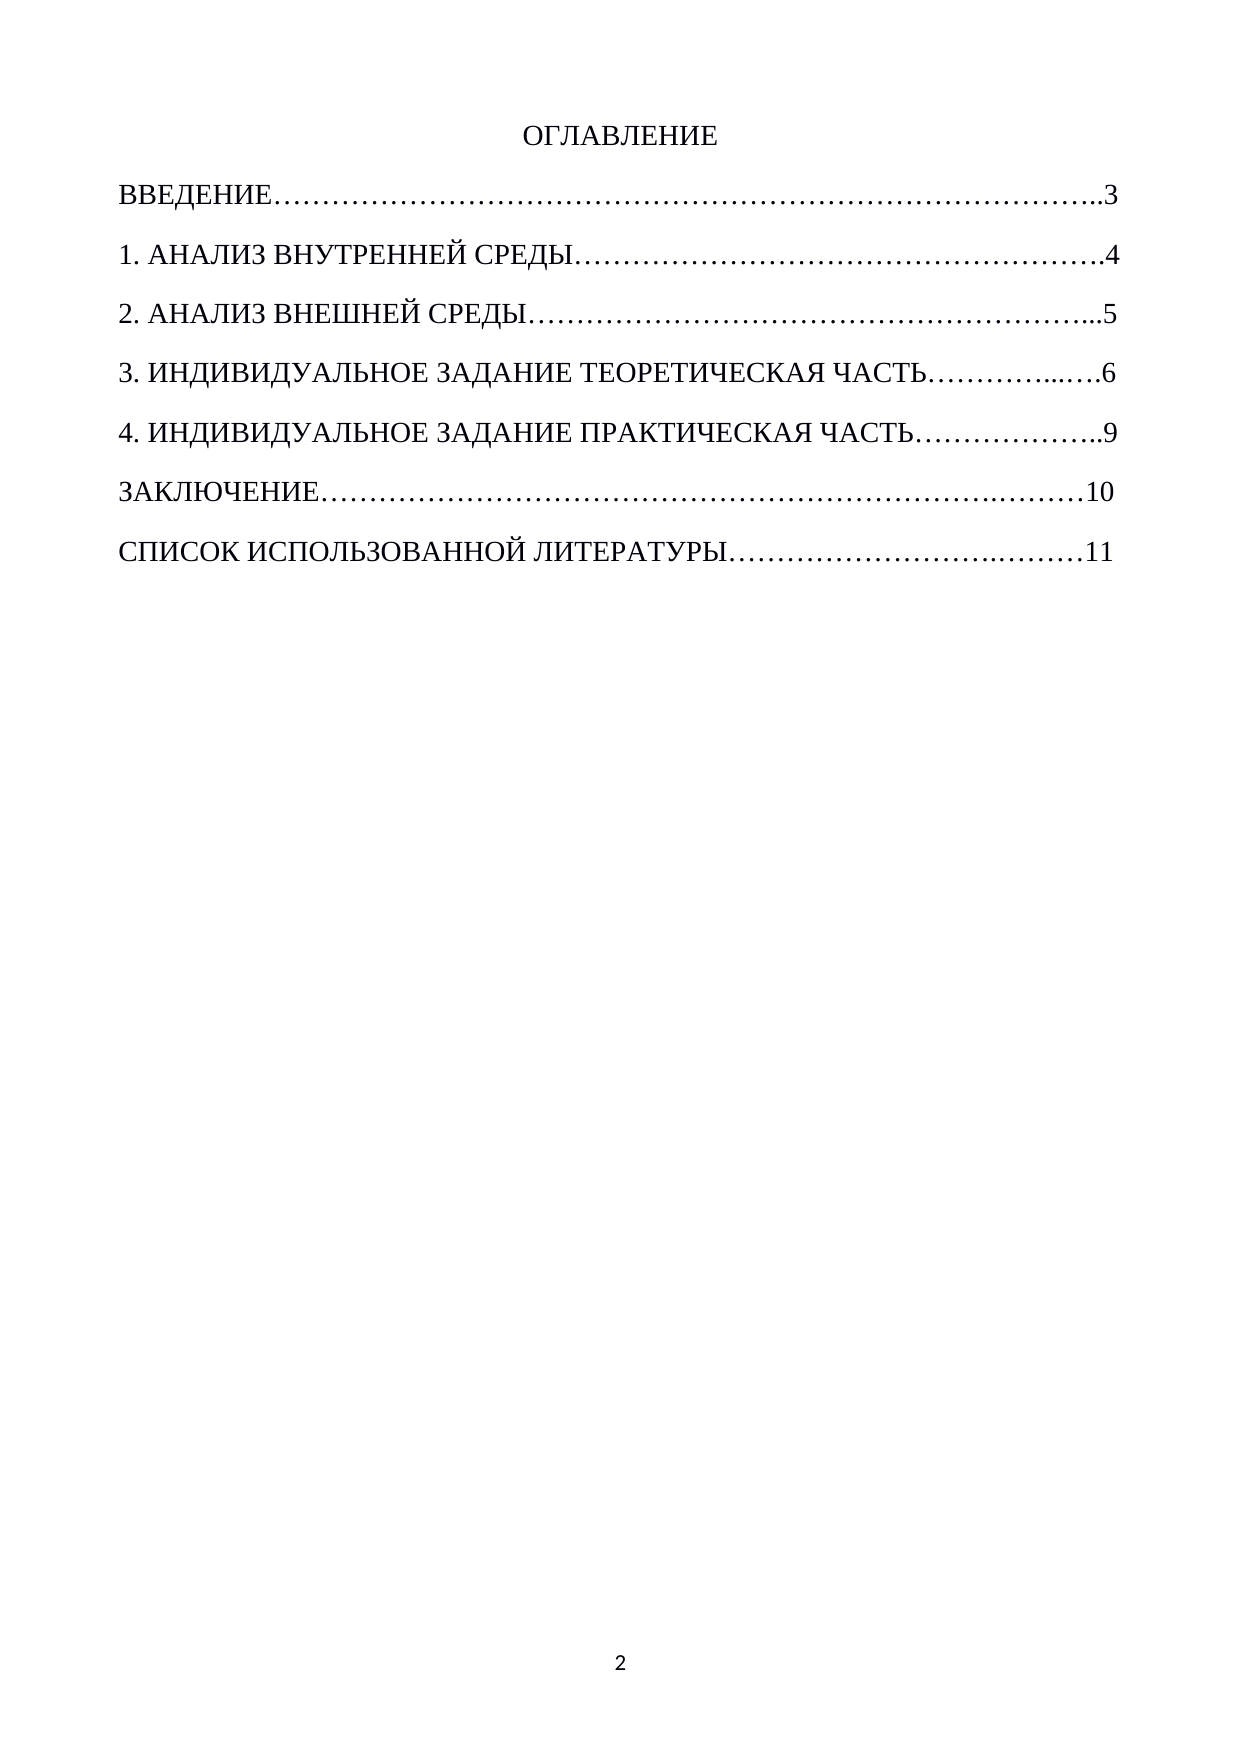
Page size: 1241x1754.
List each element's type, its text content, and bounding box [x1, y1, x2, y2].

text 3. ИНДИВИДУАЛЬНОЕ ЗАДАНИЕ ТЕОРЕТИЧЕСКАЯ ЧАСТЬ…………...….6 [118, 356, 1122, 389]
text 4. ИНДИВИДУАЛЬНОЕ ЗАДАНИЕ ПРАКТИЧЕСКАЯ ЧАСТЬ………………..9 [118, 415, 1122, 448]
text ВВЕДЕНИЕ…………………………………………………………………………..3 [118, 177, 1122, 211]
text ЗАКЛЮЧЕНИЕ…………………………………………………………….………10 [118, 474, 1122, 508]
text СПИСОК ИСПОЛЬЗОВАННОЙ ЛИТЕРАТУРЫ……………………….………11 [118, 534, 1122, 567]
text 1. АНАЛИЗ ВНУТРЕННЕЙ СРЕДЫ……………………………………………….4 [118, 237, 1122, 270]
text 2. АНАЛИЗ ВНЕШНЕЙ СРЕДЫ…………………………………………………...5 [118, 296, 1122, 330]
text ОГЛАВЛЕНИЕ [118, 118, 1122, 152]
